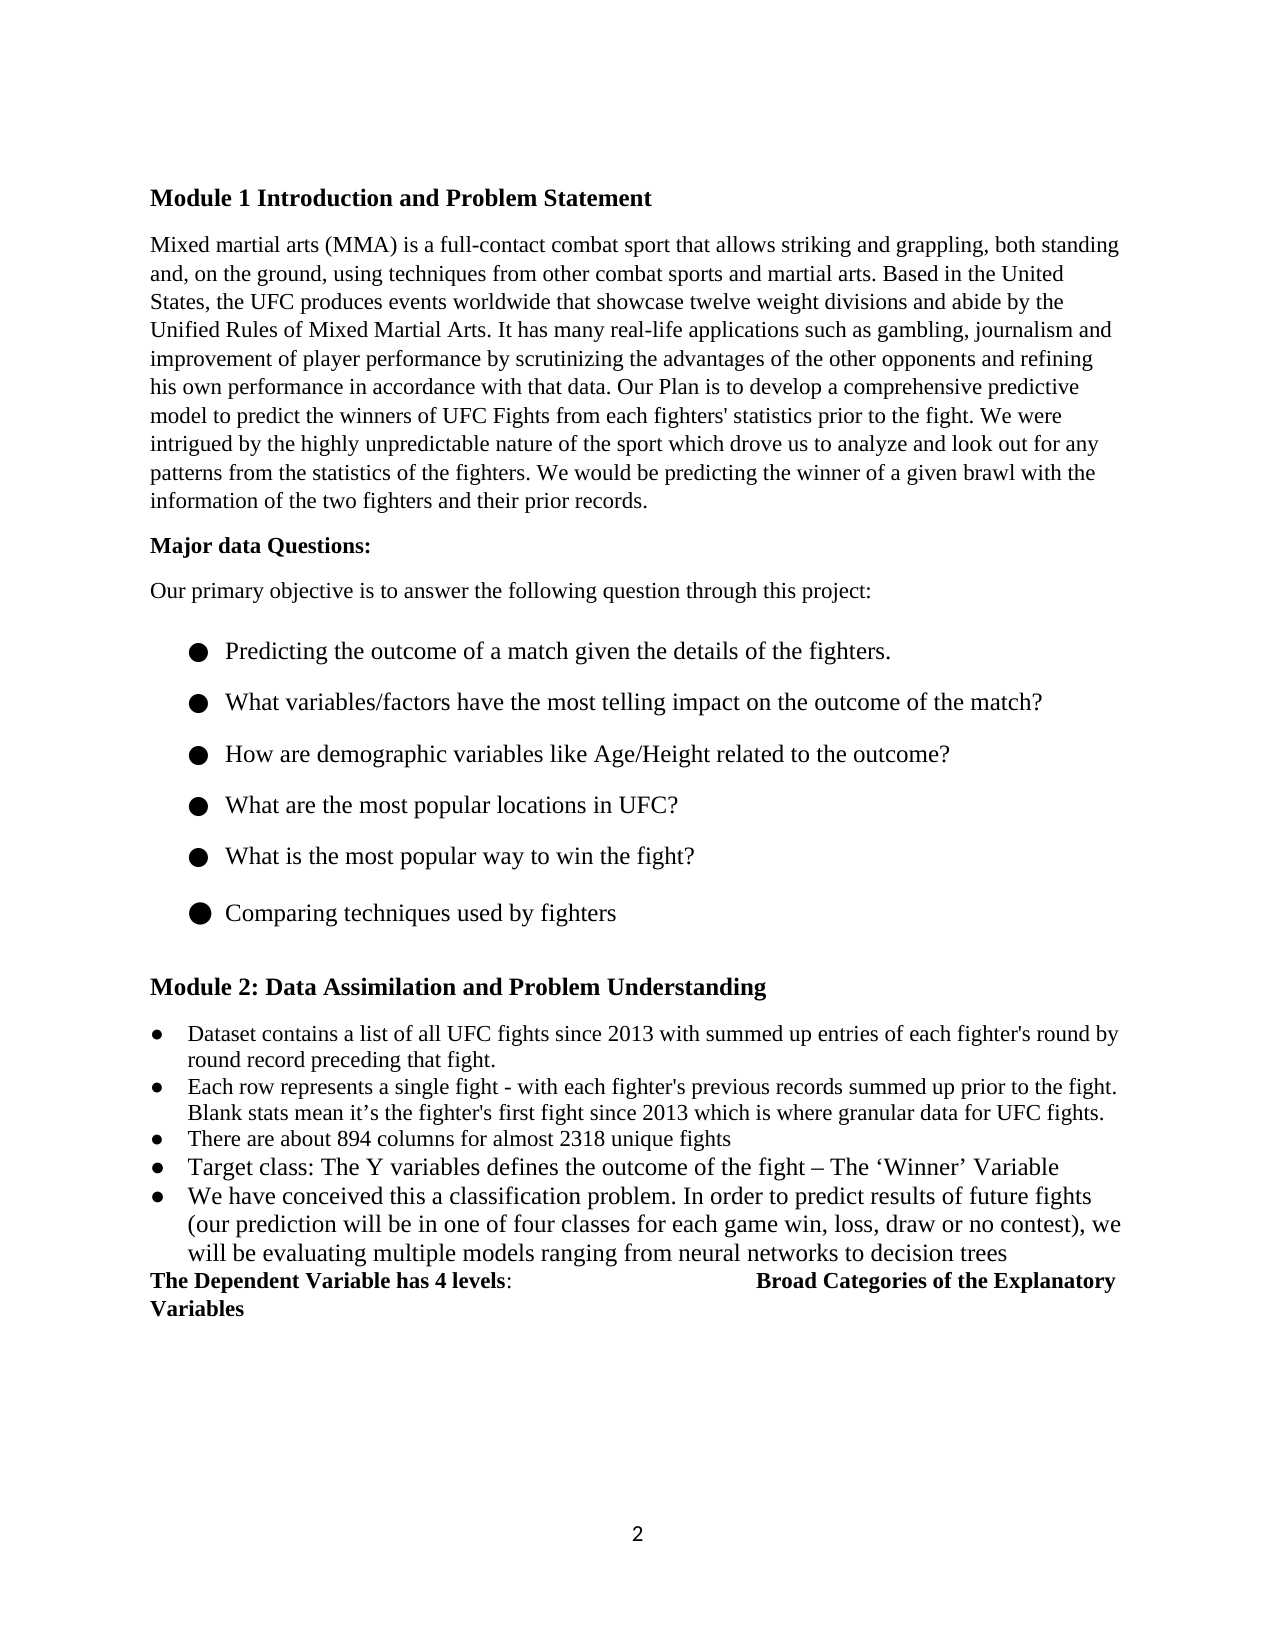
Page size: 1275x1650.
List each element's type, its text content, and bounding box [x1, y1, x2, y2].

list There are about 894 columns for almost 2318 unique fights [150, 1125, 1125, 1152]
list Each row represents a single fight - with each fighter's previous records summed up prior to the fight. Blank stats mean it’s the fighter's first fight since 2013 which is where granular data for UFC fights. [150, 1073, 1125, 1125]
list What variables/factors have the most telling impact on the outcome of the match? [187, 674, 1125, 725]
text Our primary objective is to answer the following question through this project: [150, 577, 1125, 604]
list Predicting the outcome of a match given the details of the fighters. [187, 622, 1125, 674]
text Major data Questions: [150, 532, 1125, 559]
text Mixed martial arts (MMA) is a full-contact combat sport that allows striking and grappling, both standing and, on the ground, using techniques from other combat sports and martial arts. Based in the United States, the UFC produces events worldwide that showcase twelve weight divisions and abide by the Unified Rules of Mixed Martial Arts. It has many real-life applications such as gambling, journalism and improvement of player performance by scrutinizing the advantages of the other opponents and refining his own performance in accordance with that data. Our Plan is to develop a comprehensive predictive model to predict the winners of UFC Fights from each fighters' statistics prior to the fight. We were intrigued by the highly unpredictable nature of the sport which drove us to analyze and look out for any patterns from the statistics of the fighters. We would be predicting the winner of a given brawl with the information of the two fighters and their prior records. [150, 231, 1125, 513]
list We have conceived this a classification problem. In order to predict results of future fights (our prediction will be in one of four classes for each game win, loss, draw or no contest), we will be evaluating multiple models ranging from neural networks to decision trees [150, 1181, 1125, 1267]
text Module 2: Data Assimilation and Problem Understanding [150, 972, 1125, 1001]
list What is the most popular way to win the fight? [187, 827, 1125, 879]
text Module 1 Introduction and Problem Statement [150, 183, 1125, 212]
list Dataset contains a list of all UFC fights since 2013 with summed up entries of each fighter's round by round record preceding that fight. [150, 1020, 1125, 1073]
list What are the most popular locations in UFC? [187, 776, 1125, 827]
list Target class: The Y variables defines the outcome of the fight – The ‘Winner’ Variable [150, 1152, 1125, 1181]
text The Dependent Variable has 4 levels: Broad Categories of the Explanatory Variables [150, 1267, 1125, 1322]
list How are demographic variables like Age/Height related to the outcome? [187, 725, 1125, 776]
list Comparing techniques used by fighters [187, 879, 1125, 938]
